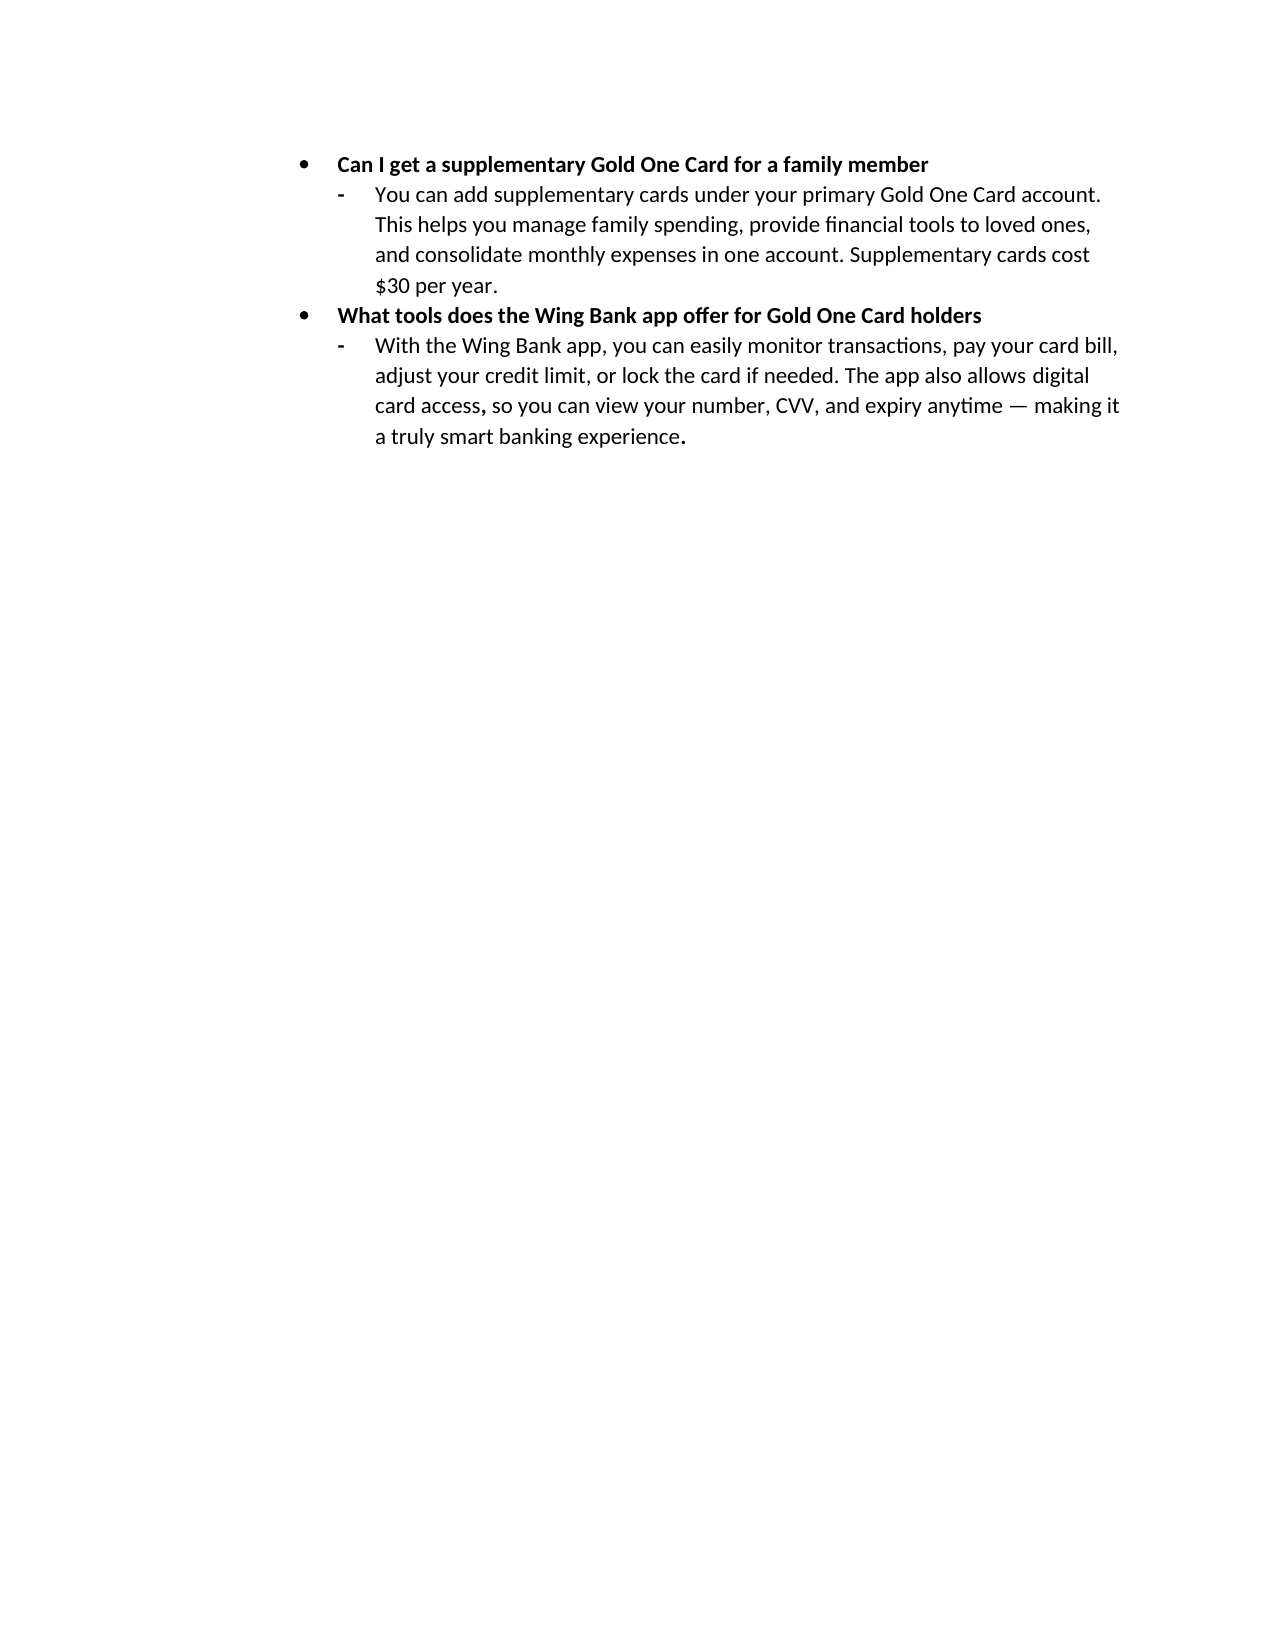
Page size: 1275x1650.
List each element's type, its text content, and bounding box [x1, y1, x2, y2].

list With the Wing Bank app, you can easily monitor transactions, pay your card bill, adjust your credit limit, or lock the card if needed. The app also allows digital card access, so you can view your number, CVV, and expiry anytime — making it a truly smart banking experience. [337, 331, 1125, 450]
list You can add supplementary cards under your primary Gold One Card account. This helps you manage family spending, provide financial tools to loved ones, and consolidate monthly expenses in one account. Supplementary cards cost $30 per year. [337, 180, 1125, 299]
list What tools does the Wing Bank app offer for Gold One Card holders [300, 301, 1125, 329]
list Can I get a supplementary Gold One Card for a family member [300, 150, 1125, 178]
